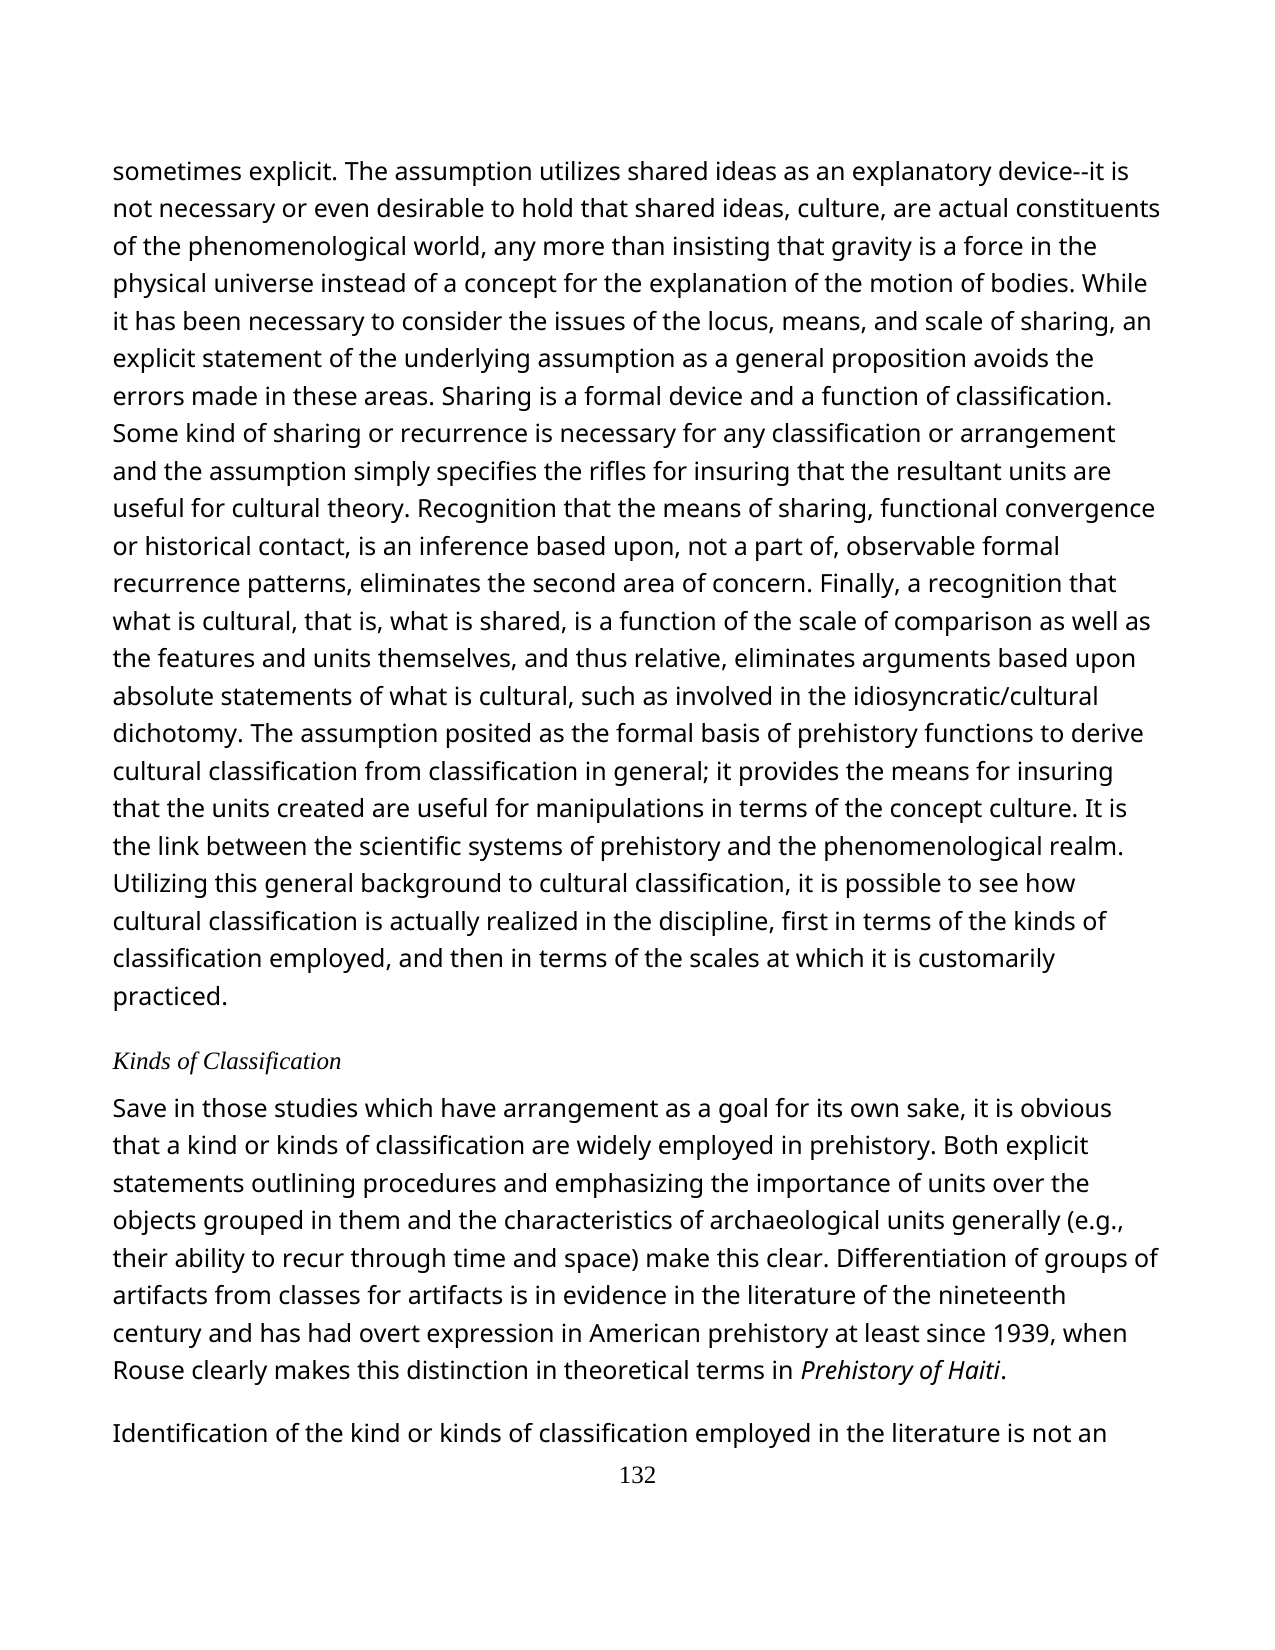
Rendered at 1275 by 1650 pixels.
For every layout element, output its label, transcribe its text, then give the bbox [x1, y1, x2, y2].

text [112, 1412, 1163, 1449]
subtitle Kinds of Classification [112, 1046, 1163, 1074]
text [112, 150, 1163, 1012]
text Save in those studies which have arrangement as a goal for its own sake, it is obvious that a kind or kinds of classification are widely employed in prehistory. Both explicit statements outlining procedures and emphasizing the importance of units over the objects grouped in them and the characteristics of archaeological units generally (e.g., their ability to recur through time and space) make this clear. Differentiation of groups of artifacts from classes for artifacts is in evidence in the literature of the nineteenth century and has had overt expression in American prehistory at least since 1939, when Rouse clearly makes this distinction in theoretical terms in Prehistory of Haiti. [112, 1087, 1163, 1387]
